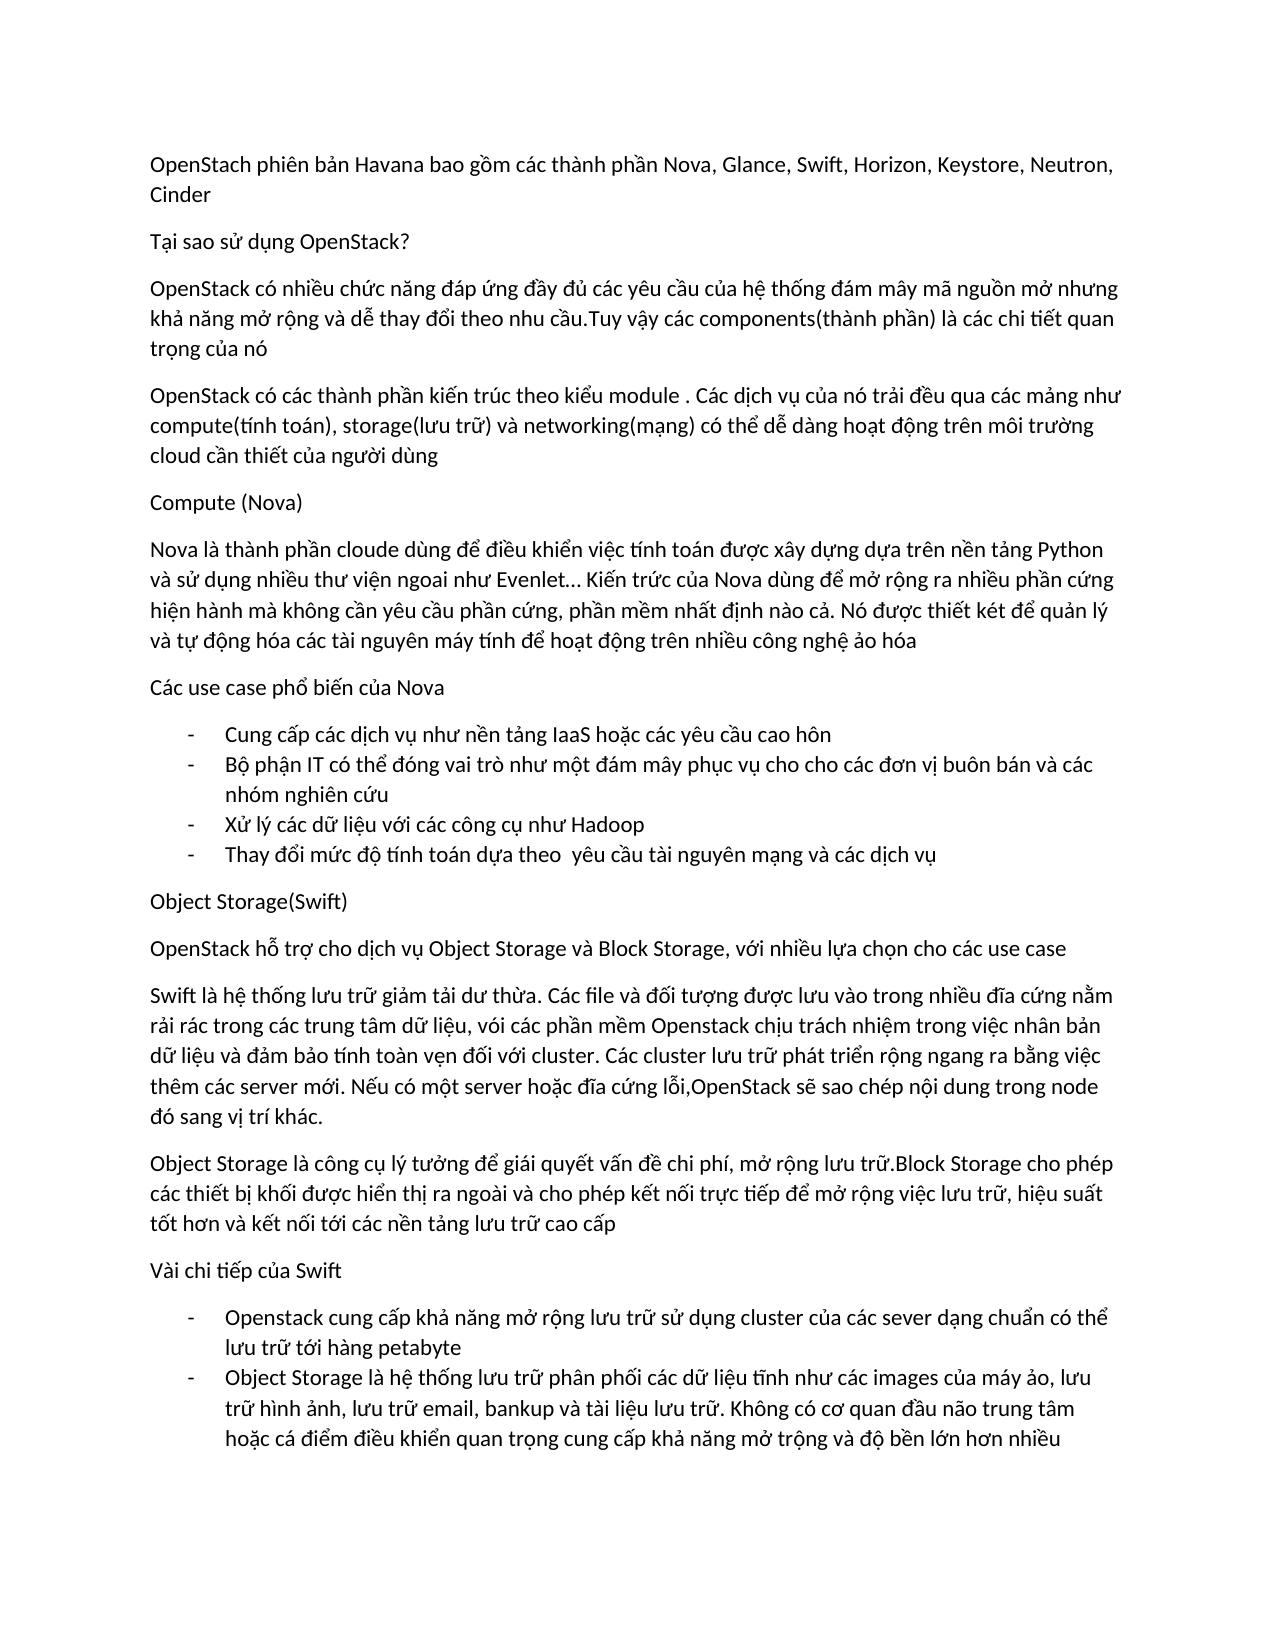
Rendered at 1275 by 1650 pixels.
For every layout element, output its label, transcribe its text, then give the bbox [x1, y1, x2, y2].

list Object Storage là hệ thống lưu trữ phân phối các dữ liệu tĩnh như các images của máy ảo, lưu trữ hình ảnh, lưu trữ email, bankup và tài liệu lưu trữ. Không có cơ quan đầu não trung tâm hoặc cá điểm điều khiển quan trọng cung cấp khả năng mở trộng và độ bền lớn hơn nhiều [187, 1363, 1125, 1452]
text Vài chi tiếp của Swift [150, 1256, 1125, 1284]
text Object Storage là công cụ lý tưởng để giái quyết vấn đề chi phí, mở rộng lưu trữ.Block Storage cho phép các thiết bị khối được hiển thị ra ngoài và cho phép kết nối trực tiếp để mở rộng việc lưu trữ, hiệu suất tốt hơn và kết nối tới các nền tảng lưu trữ cao cấp [150, 1149, 1125, 1237]
text OpenStack có các thành phần kiến trúc theo kiểu module . Các dịch vụ của nó trải đều qua các mảng như compute(tính toán), storage(lưu trữ) và networking(mạng) có thể dễ dàng hoạt động trên môi trường cloud cần thiết của người dùng [150, 381, 1125, 470]
list Xử lý các dữ liệu với các công cụ như Hadoop [187, 810, 1125, 838]
text OpenStack hỗ trợ cho dịch vụ Object Storage và Block Storage, với nhiều lựa chọn cho các use case [150, 934, 1125, 962]
text Tại sao sử dụng OpenStack? [150, 227, 1125, 255]
text OpenStach phiên bản Havana bao gồm các thành phần Nova, Glance, Swift, Horizon, Keystore, Neutron, Cinder [150, 150, 1125, 208]
text Object Storage(Swift) [150, 887, 1125, 916]
text Các use case phổ biến của Nova [150, 673, 1125, 701]
text Compute (Nova) [150, 488, 1125, 517]
list Openstack cung cấp khả năng mở rộng lưu trữ sử dụng cluster của các sever dạng chuẩn có thể lưu trữ tới hàng petabyte [187, 1303, 1125, 1361]
text Nova là thành phần cloude dùng để điều khiển việc tính toán được xây dựng dựa trên nền tảng Python và sử dụng nhiều thư viện ngoai như Evenlet… Kiến trức của Nova dùng để mở rộng ra nhiều phần cứng hiện hành mà không cần yêu cầu phần cứng, phần mềm nhất định nào cả. Nó được thiết két để quản lý và tự động hóa các tài nguyên máy tính để hoạt động trên nhiều công nghệ ảo hóa [150, 535, 1125, 654]
list Bộ phận IT có thể đóng vai trò như một đám mây phục vụ cho cho các đơn vị buôn bán và các nhóm nghiên cứu [187, 750, 1125, 808]
text OpenStack có nhiều chức năng đáp ứng đầy đủ các yêu cầu của hệ thống đám mây mã nguồn mở nhưng khả năng mở rộng và dễ thay đổi theo nhu cầu.Tuy vậy các components(thành phần) là các chi tiết quan trọng của nó [150, 274, 1125, 362]
list Thay đổi mức độ tính toán dựa theo yêu cầu tài nguyên mạng và các dịch vụ [187, 841, 1125, 869]
list Cung cấp các dịch vụ như nền tảng IaaS hoặc các yêu cầu cao hôn [187, 720, 1125, 748]
text Swift là hệ thống lưu trữ giảm tải dư thừa. Các file và đối tượng được lưu vào trong nhiều đĩa cứng nằm rải rác trong các trung tâm dữ liệu, vói các phần mềm Openstack chịu trách nhiệm trong việc nhân bản dữ liệu và đảm bảo tính toàn vẹn đối với cluster. Các cluster lưu trữ phát triển rộng ngang ra bằng việc thêm các server mới. Nếu có một server hoặc đĩa cứng lỗi,OpenStack sẽ sao chép nội dung trong node đó sang vị trí khác. [150, 981, 1125, 1130]
